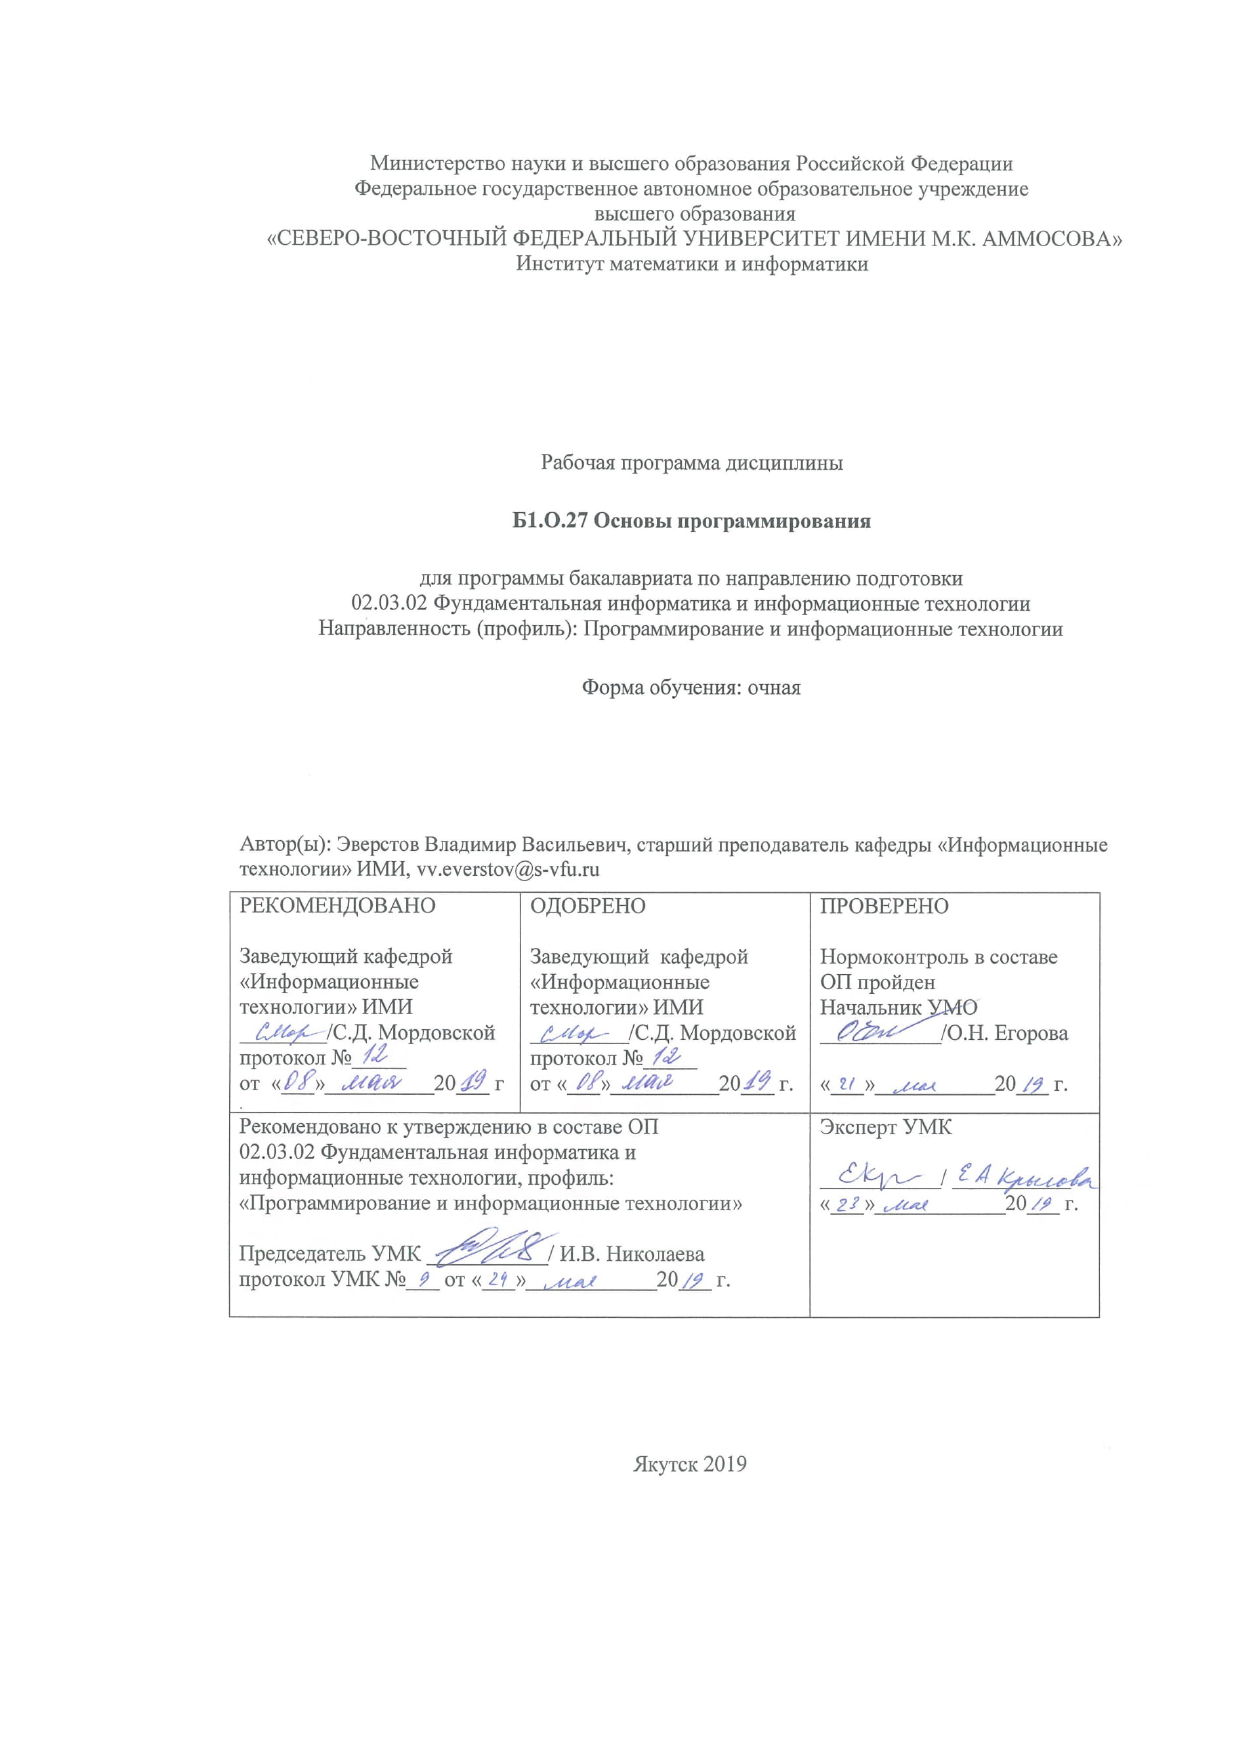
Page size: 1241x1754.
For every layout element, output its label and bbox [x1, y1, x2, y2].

picture [177, 118, 1152, 1488]
